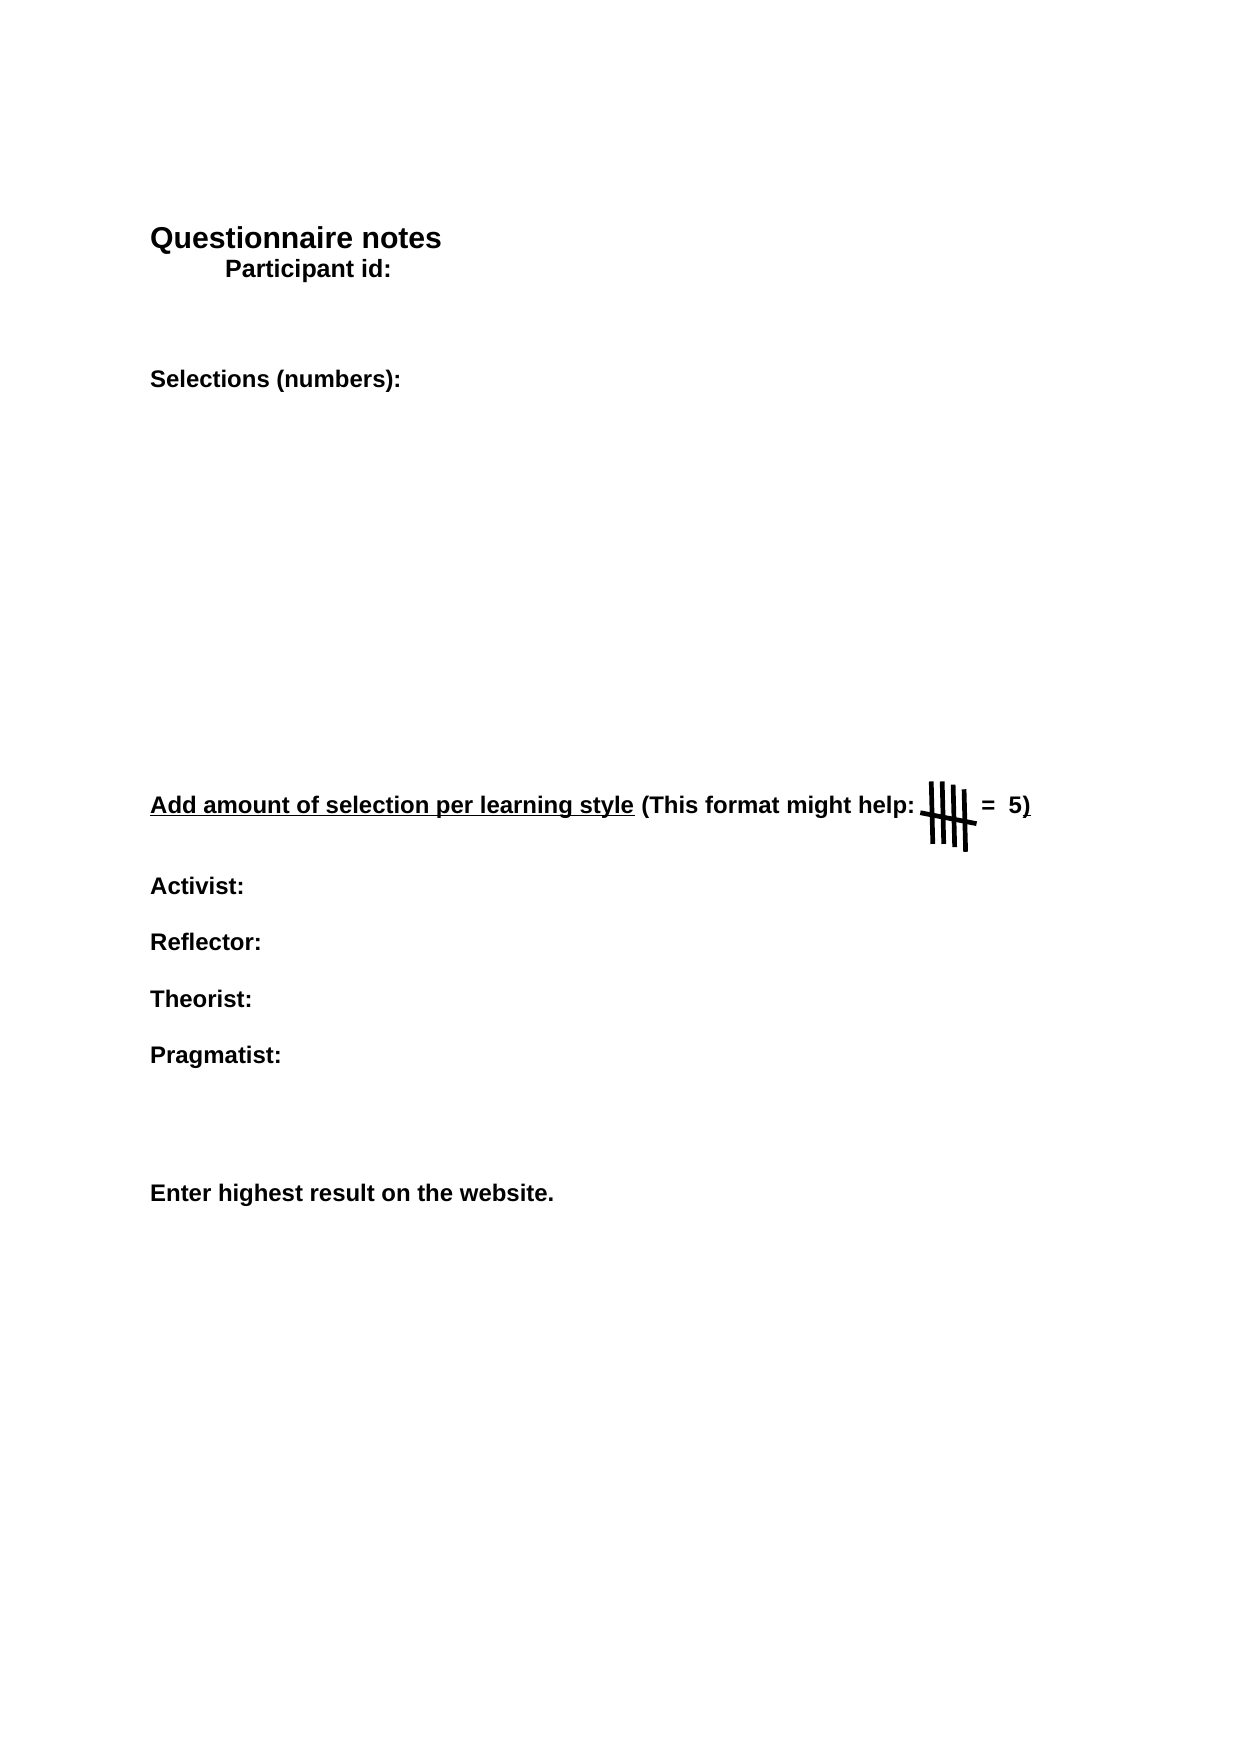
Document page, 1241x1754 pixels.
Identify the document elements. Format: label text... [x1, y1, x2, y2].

text Add amount of selection per learning style (This format might help: = 5) [150, 791, 929, 818]
text Activist: [150, 872, 1090, 899]
text Theorist: [150, 984, 1090, 1012]
text Reflector: [150, 928, 1090, 956]
text Enter highest result on the website. [150, 1179, 1090, 1207]
text Questionnaire notes Participant id: [150, 219, 1090, 283]
text Pragmatist: [150, 1041, 1090, 1068]
text Selections (numbers): [150, 365, 1090, 392]
